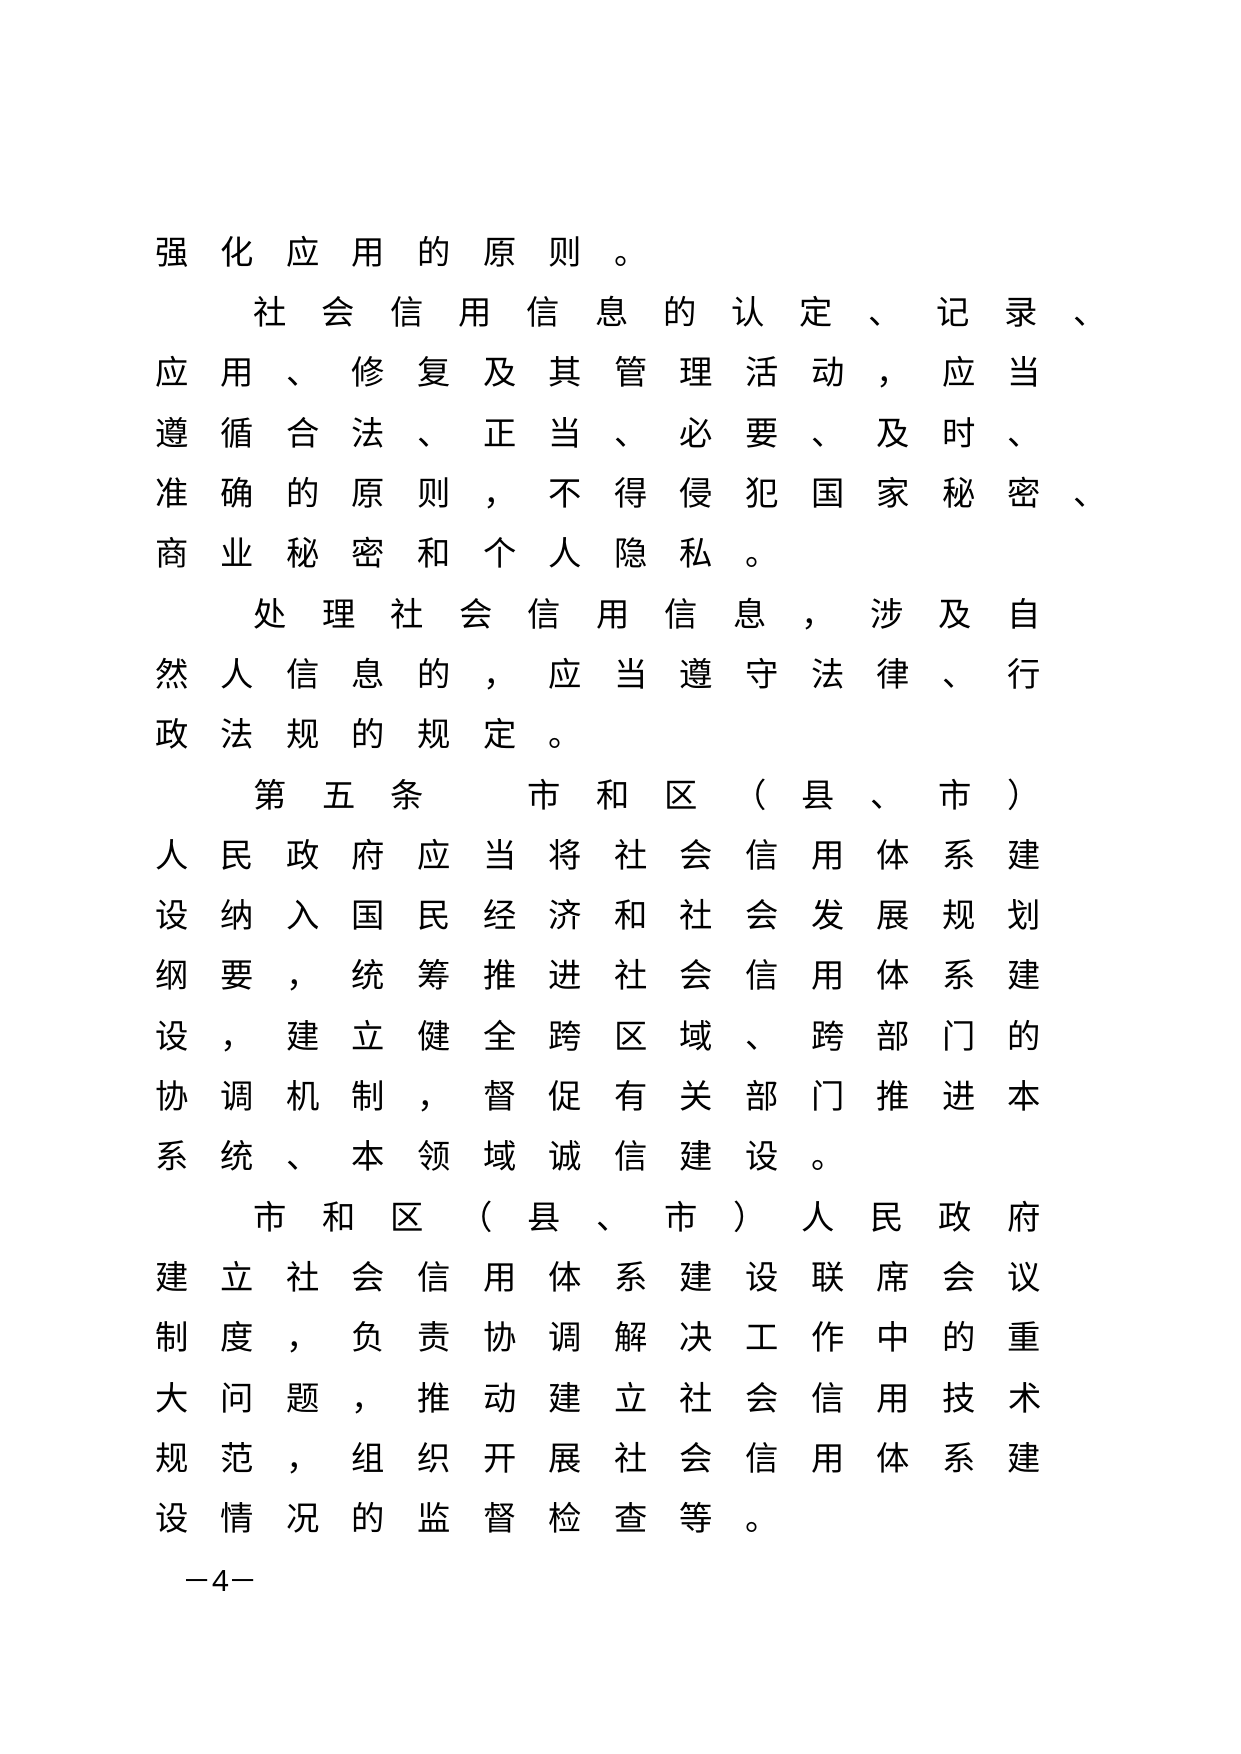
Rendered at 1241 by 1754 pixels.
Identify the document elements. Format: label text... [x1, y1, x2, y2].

text 社会信用信息的认定、记录、应用、修复及其管理活动，应当遵循合法、正当、必要、及时、准确的原则，不得侵犯国家秘密、商业秘密和个人隐私。 [155, 280, 1073, 581]
text 第四条 社会信用体系建设应当遵循政府推动、社会共建、统筹规划、依法实施、奖惩结合、强化应用的原则。 [155, 219, 1073, 280]
text 第五条 市和区（县、市）人民政府应当将社会信用体系建设纳入国民经济和社会发展规划纲要，统筹推进社会信用体系建设，建立健全跨区域、跨部门的协调机制，督促有关部门推进本系统、本领域诚信建设。 [155, 762, 1073, 1184]
text 处理社会信用信息，涉及自然人信息的，应当遵守法律、行政法规的规定。 [155, 581, 1073, 762]
text 市和区（县、市）人民政府建立社会信用体系建设联席会议制度，负责协调解决工作中的重大问题，推动建立社会信用技术规范，组织开展社会信用体系建设情况的监督检查等。 [155, 1184, 1073, 1546]
